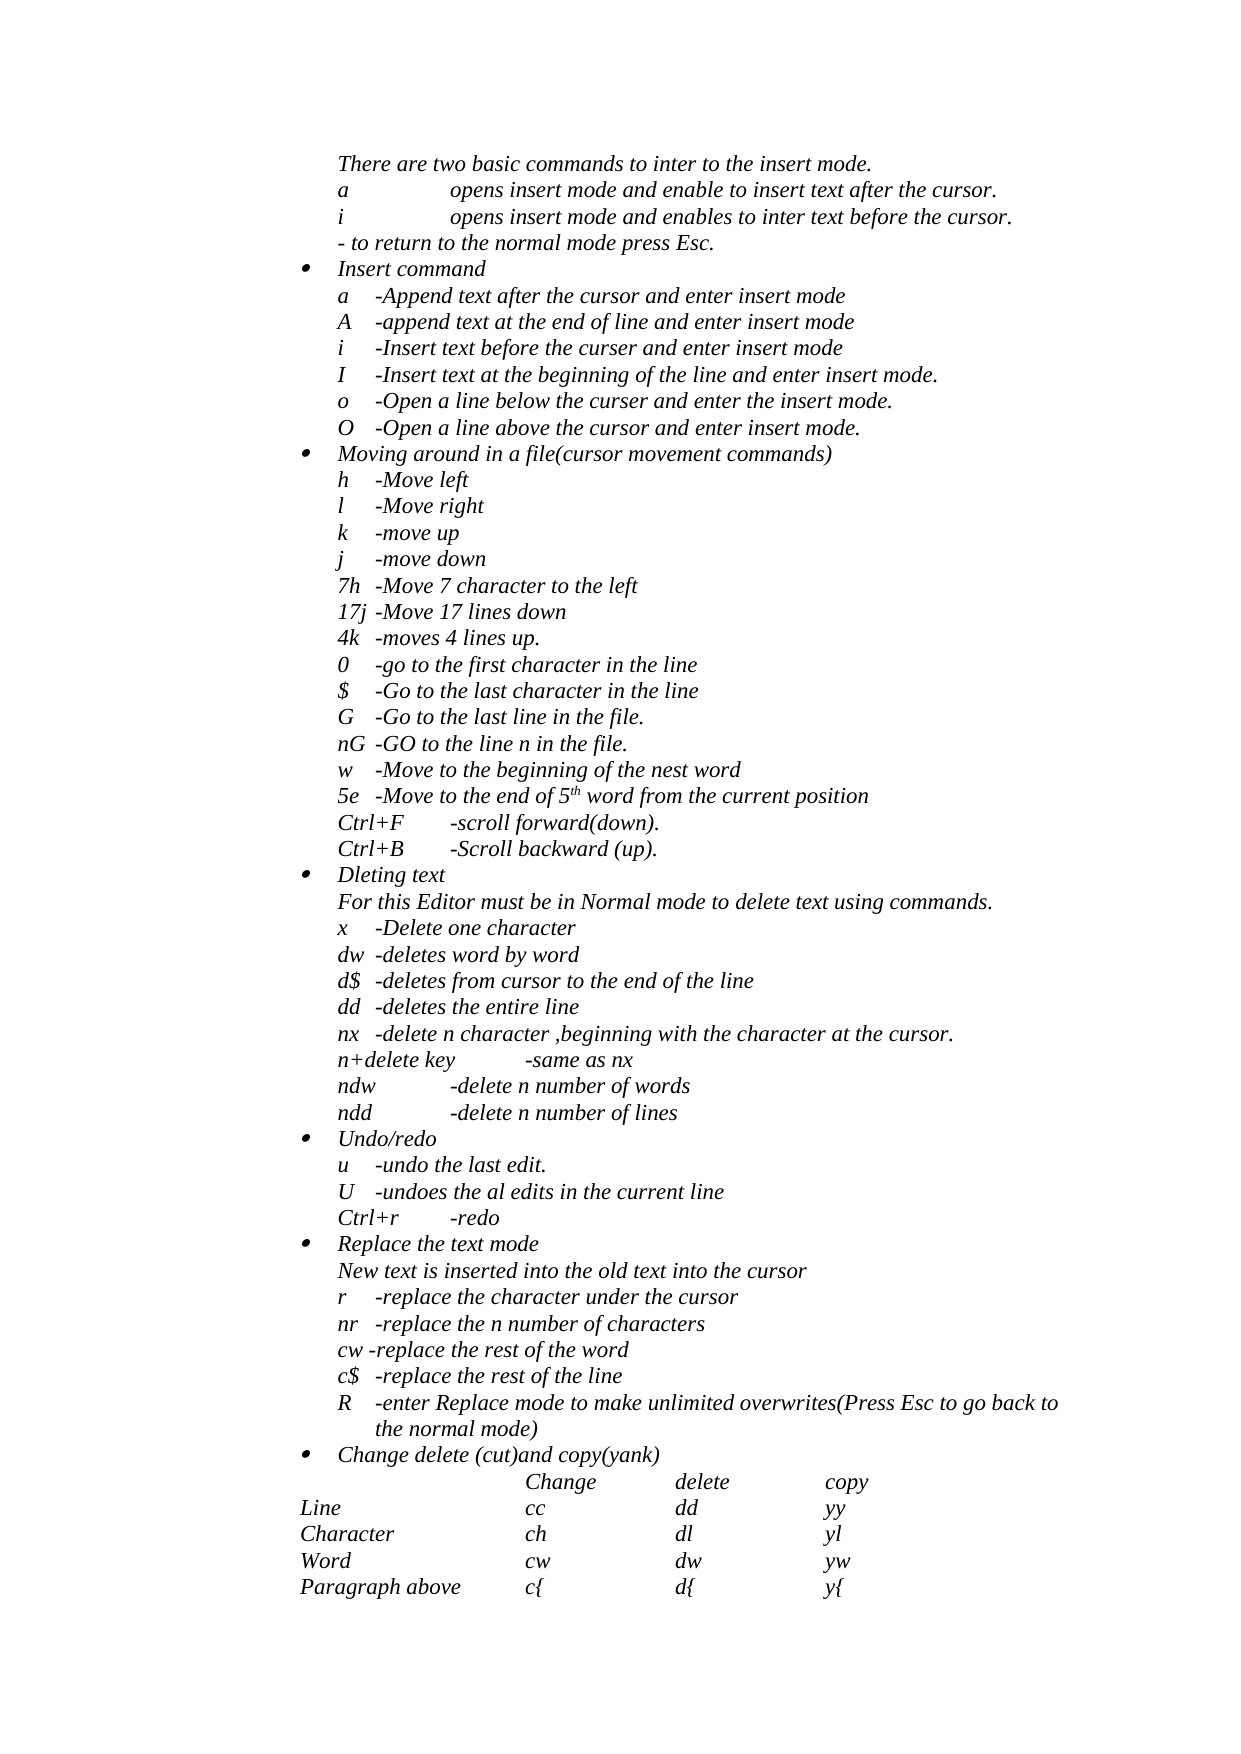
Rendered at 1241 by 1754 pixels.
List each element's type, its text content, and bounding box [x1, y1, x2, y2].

list r -replace the character under the cursor [337, 1283, 1090, 1309]
list nx -delete n character ,beginning with the character at the cursor. [337, 1020, 1090, 1046]
list Ctrl+r -redo [337, 1204, 1090, 1231]
list u -undo the last edit. [337, 1151, 1090, 1178]
text $ -Go to the last character in the line [337, 677, 1090, 703]
list i opens insert mode and enables to inter text before the cursor. [337, 203, 1090, 229]
list 17j -Move 17 lines down [337, 598, 1090, 624]
list l -Move right [337, 493, 1090, 519]
list a -Append text after the cursor and enter insert mode [337, 282, 1090, 308]
list U -undoes the al edits in the current line [337, 1178, 1090, 1204]
list a opens insert mode and enable to insert text after the cursor. [337, 176, 1090, 203]
text Ctrl+B -Scroll backward (up). [337, 835, 1090, 862]
list Undo/redo [300, 1125, 1090, 1151]
list x -Delete one character [337, 914, 1090, 941]
list dd -deletes the entire line [337, 993, 1090, 1020]
list i -Insert text before the curser and enter insert mode [337, 334, 1090, 361]
list There are two basic commands to inter to the insert mode. [337, 150, 1090, 176]
list I -Insert text at the beginning of the line and enter insert mode. [337, 361, 1090, 387]
list R -enter Replace mode to make unlimited overwrites(Press Esc to go back to the normal mode) [337, 1389, 1090, 1441]
list A -append text at the end of line and enter insert mode [337, 308, 1090, 334]
text G -Go to the last line in the file. [337, 703, 1090, 730]
list cw -replace the rest of the word [337, 1336, 1090, 1362]
list dw -deletes word by word [337, 941, 1090, 967]
list nr -replace the n number of characters [337, 1309, 1090, 1336]
list - to return to the normal mode press Esc. [337, 229, 1090, 255]
list o -Open a line below the curser and enter the insert mode. [337, 387, 1090, 413]
list O -Open a line above the cursor and enter insert mode. [337, 413, 1090, 440]
list -go to the first character in the line [337, 651, 1090, 677]
text w -Move to the beginning of the nest word [337, 756, 1090, 782]
text nG -GO to the line n in the file. [337, 730, 1090, 756]
list For this Editor must be in Normal mode to delete text using commands. [337, 888, 1090, 914]
list Replace the text mode [300, 1231, 1090, 1257]
list Insert command [300, 255, 1090, 282]
list 4k -moves 4 lines up. [337, 624, 1090, 651]
list c$ -replace the rest of the line [337, 1362, 1090, 1389]
list n+delete key -same as nx [337, 1046, 1090, 1072]
list Moving around in a file(cursor movement commands) [300, 440, 1090, 466]
list j -move down [337, 545, 1090, 572]
list Change delete (cut)and copy(yank) [300, 1441, 1090, 1468]
list Dleting text [300, 862, 1090, 888]
text Line cc dd yy [150, 1494, 1090, 1520]
list k -move up [337, 519, 1090, 545]
list h -Move left [337, 466, 1090, 493]
text Paragraph above c{ d{ y{ [150, 1573, 1090, 1599]
list ndw -delete n number of words [337, 1072, 1090, 1099]
text Ctrl+F -scroll forward(down). [337, 809, 1090, 835]
list d$ -deletes from cursor to the end of the line [337, 967, 1090, 993]
list ndd -delete n number of lines [337, 1099, 1090, 1125]
list Change delete copy [525, 1468, 1090, 1494]
list New text is inserted into the old text into the cursor [337, 1257, 1090, 1283]
text 5e -Move to the end of 5th word from the current position [337, 782, 1090, 809]
text Character ch dl yl [150, 1520, 1090, 1547]
text Word cw dw yw [150, 1547, 1090, 1573]
list 7h -Move 7 character to the left [337, 572, 1090, 598]
